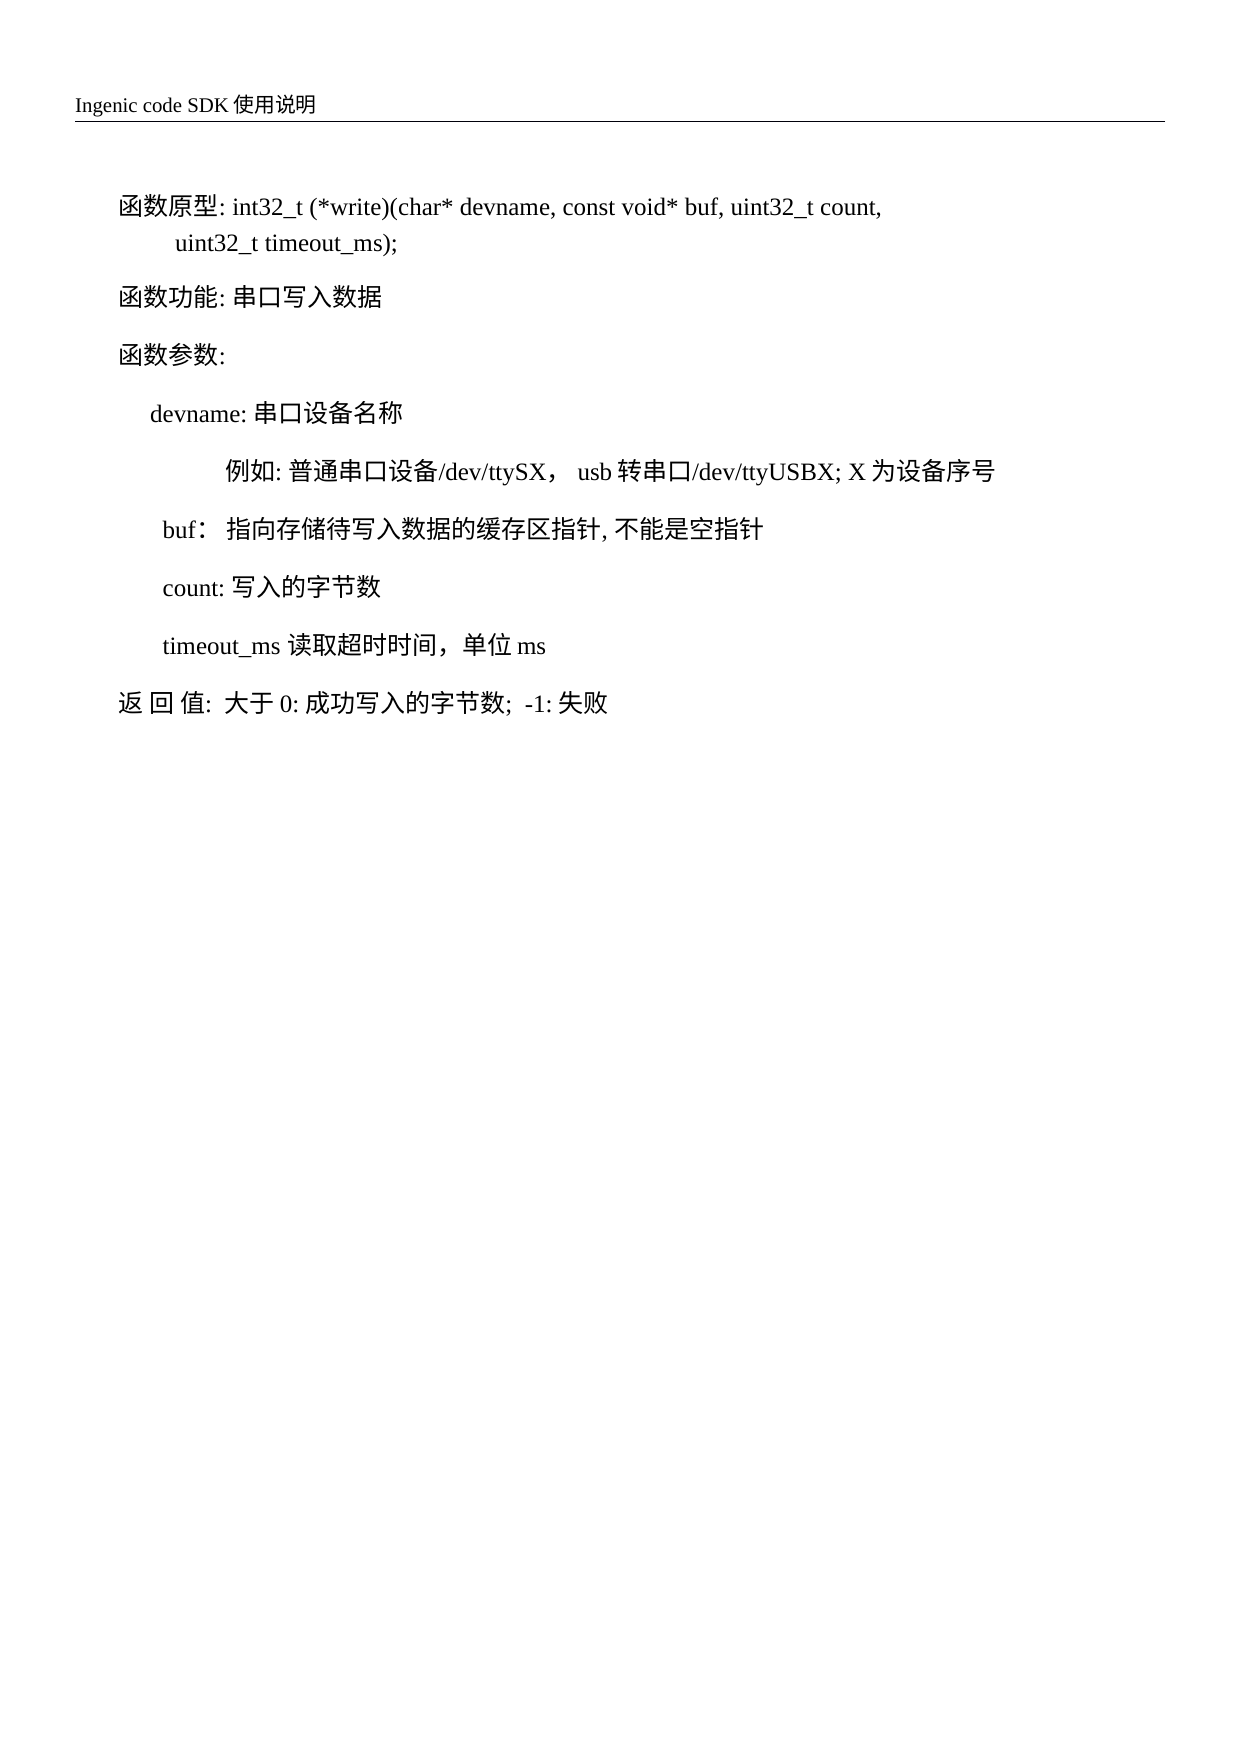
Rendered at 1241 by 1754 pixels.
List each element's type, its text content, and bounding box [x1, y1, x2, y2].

text 函数原型: int32_t (*write)(char* devname, const void* buf, uint32_t count, uint32_t timeout_ms); [75, 187, 1165, 257]
text buf： 指向存储待写入数据的缓存区指针, 不能是空指针 [119, 510, 1165, 546]
text 返 回 值: 大于0: 成功写入的字节数; -1: 失败 [75, 684, 1165, 720]
text count: 写入的字节数 [119, 568, 1165, 604]
text devname: 串口设备名称 [119, 394, 1165, 430]
text 函数参数: [75, 336, 1165, 372]
text 函数功能: 串口写入数据 [75, 278, 1165, 314]
text 例如: 普通串口设备/dev/ttySX， usb转串口/dev/ttyUSBX; X为设备序号 [75, 452, 1165, 488]
text timeout_ms 读取超时时间，单位ms [119, 626, 1165, 662]
